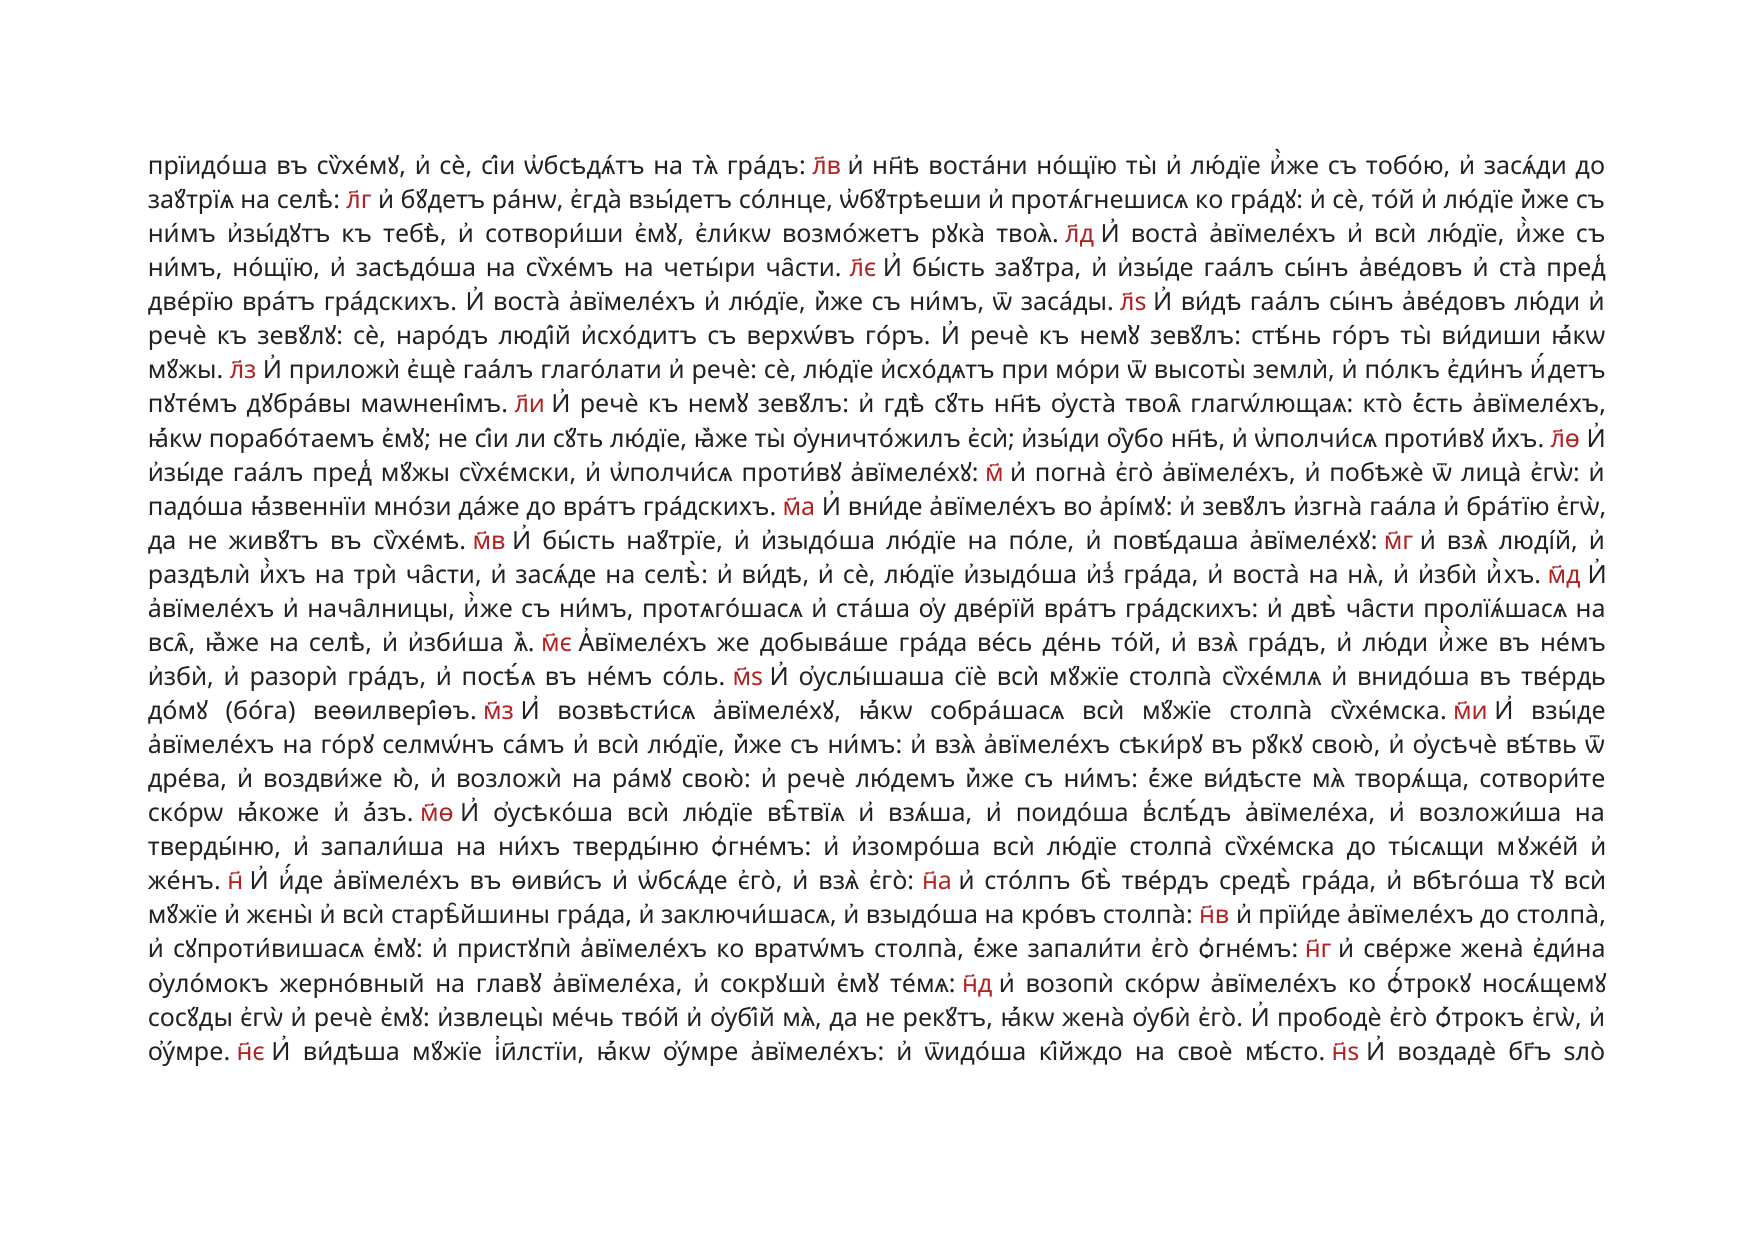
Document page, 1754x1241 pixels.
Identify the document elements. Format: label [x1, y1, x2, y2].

text [148, 148, 1606, 1067]
